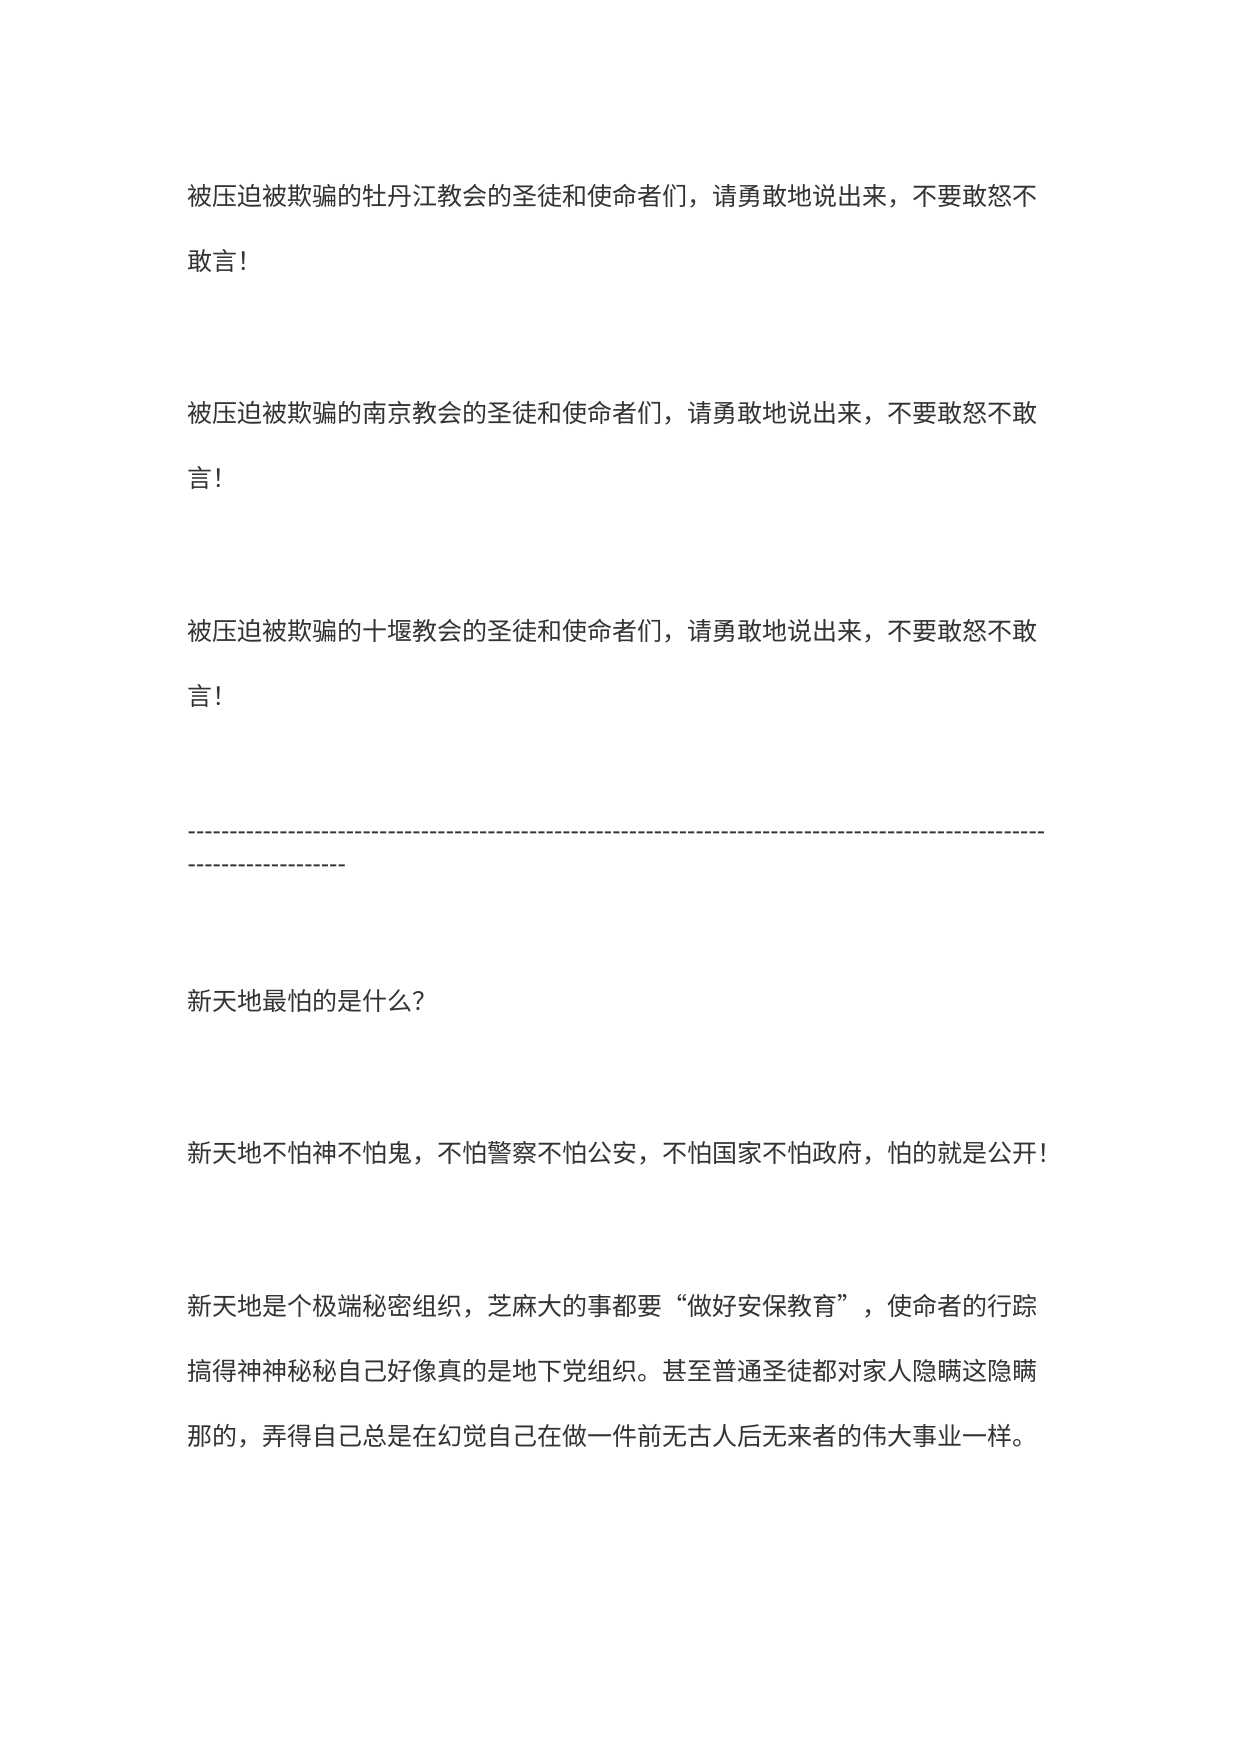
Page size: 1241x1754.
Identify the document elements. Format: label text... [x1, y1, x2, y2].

text 被压迫被欺骗的南京教会的圣徒和使命者们，请勇敢地说出来，不要敢怒不敢言！ [187, 379, 1053, 509]
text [187, 1272, 1053, 1467]
text 被压迫被欺骗的十堰教会的圣徒和使命者们，请勇敢地说出来，不要敢怒不敢言！ [187, 597, 1053, 727]
text -------------------------------------------------------------------------------------------------------------------------- [187, 814, 1053, 879]
text 新天地不怕神不怕鬼，不怕警察不怕公安，不怕国家不怕政府，怕的就是公开！ [187, 1119, 1053, 1184]
text 被压迫被欺骗的牡丹江教会的圣徒和使命者们，请勇敢地说出来，不要敢怒不敢言！ [187, 162, 1053, 292]
text 新天地最怕的是什么？ [187, 967, 1053, 1032]
